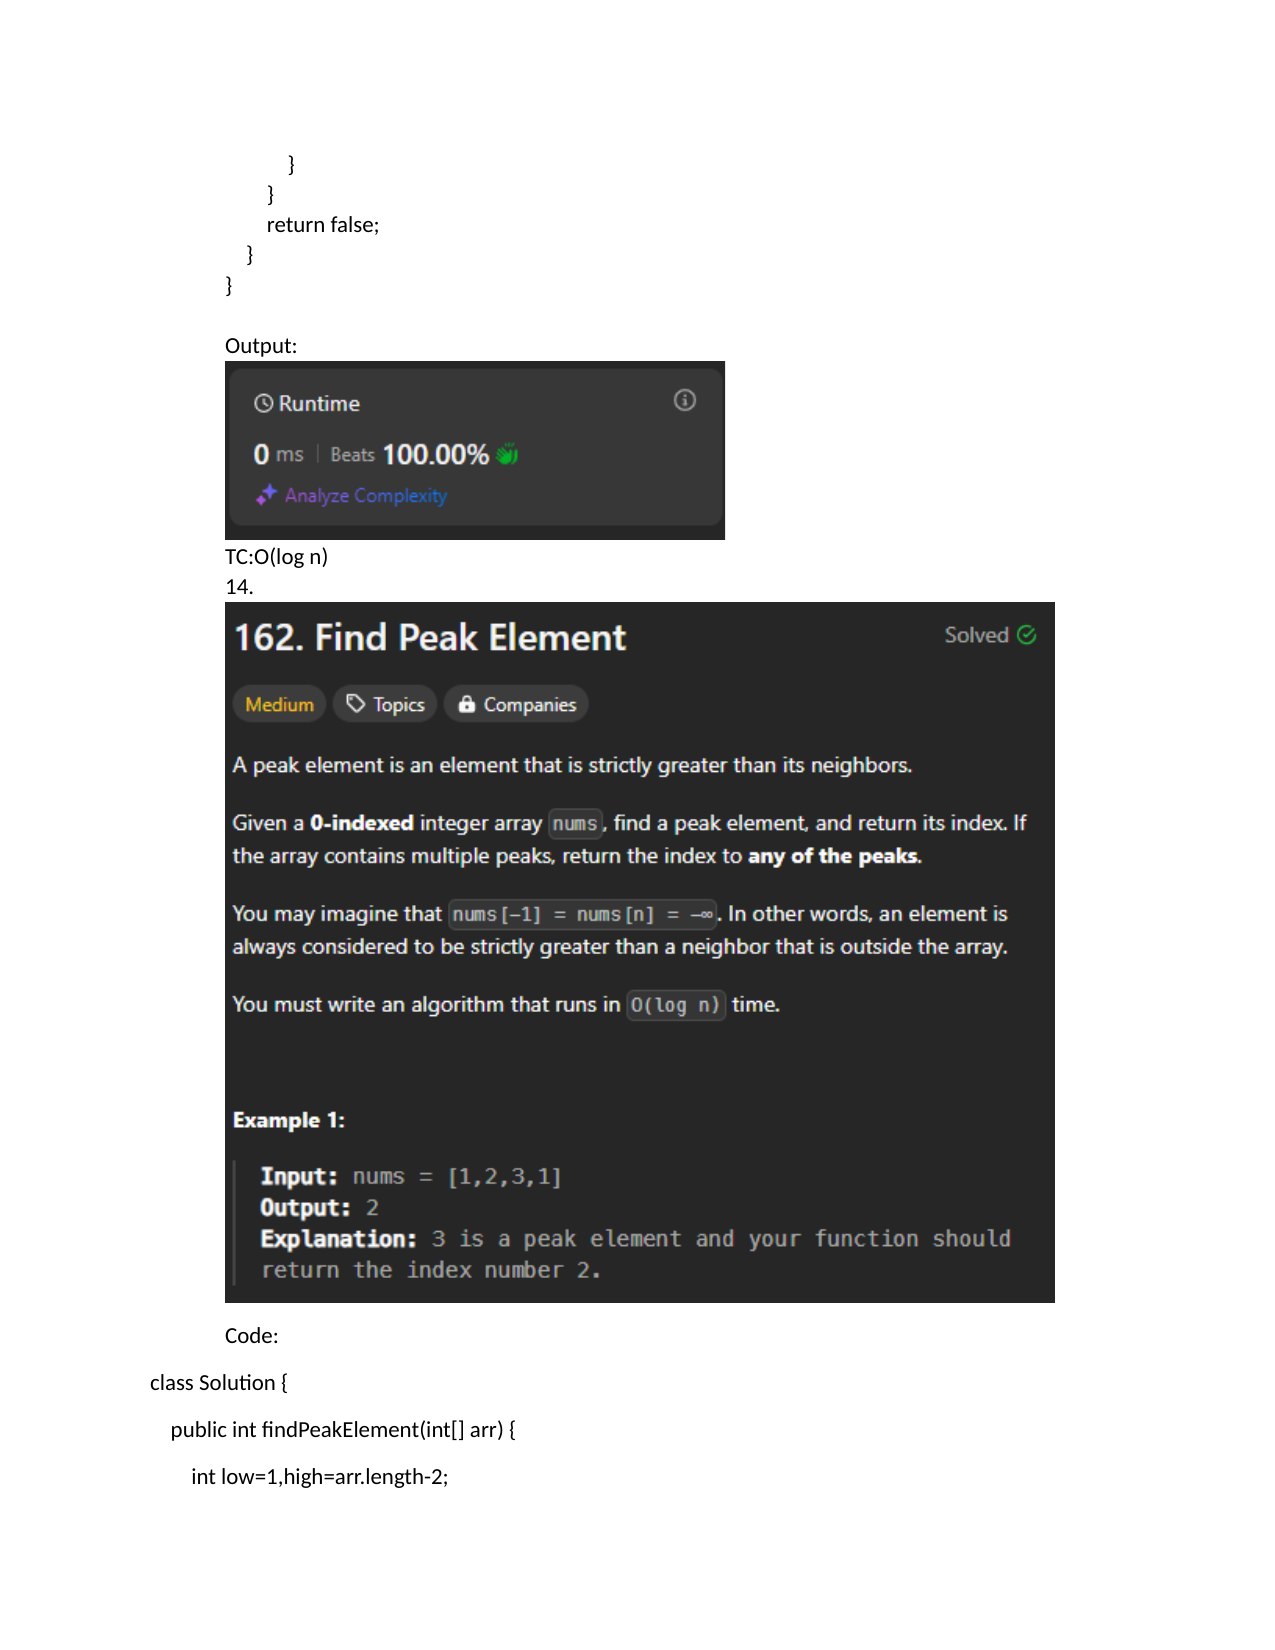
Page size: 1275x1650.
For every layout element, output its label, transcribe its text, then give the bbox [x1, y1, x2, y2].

text Code: [150, 1321, 1125, 1349]
picture [225, 361, 725, 540]
text public int findPeakElement(int[] arr) { [150, 1415, 1125, 1443]
list 14. [225, 572, 1125, 600]
picture [225, 602, 1055, 1303]
list } [225, 271, 1125, 299]
list } [225, 150, 1125, 178]
text int low=1,high=arr.length-2; [150, 1462, 1125, 1490]
list Output: [225, 331, 1125, 359]
list } [225, 180, 1125, 208]
list } [225, 241, 1125, 269]
list return false; [225, 210, 1125, 238]
text class Solution { [150, 1368, 1125, 1396]
list TC:O(log n) [225, 542, 1125, 570]
